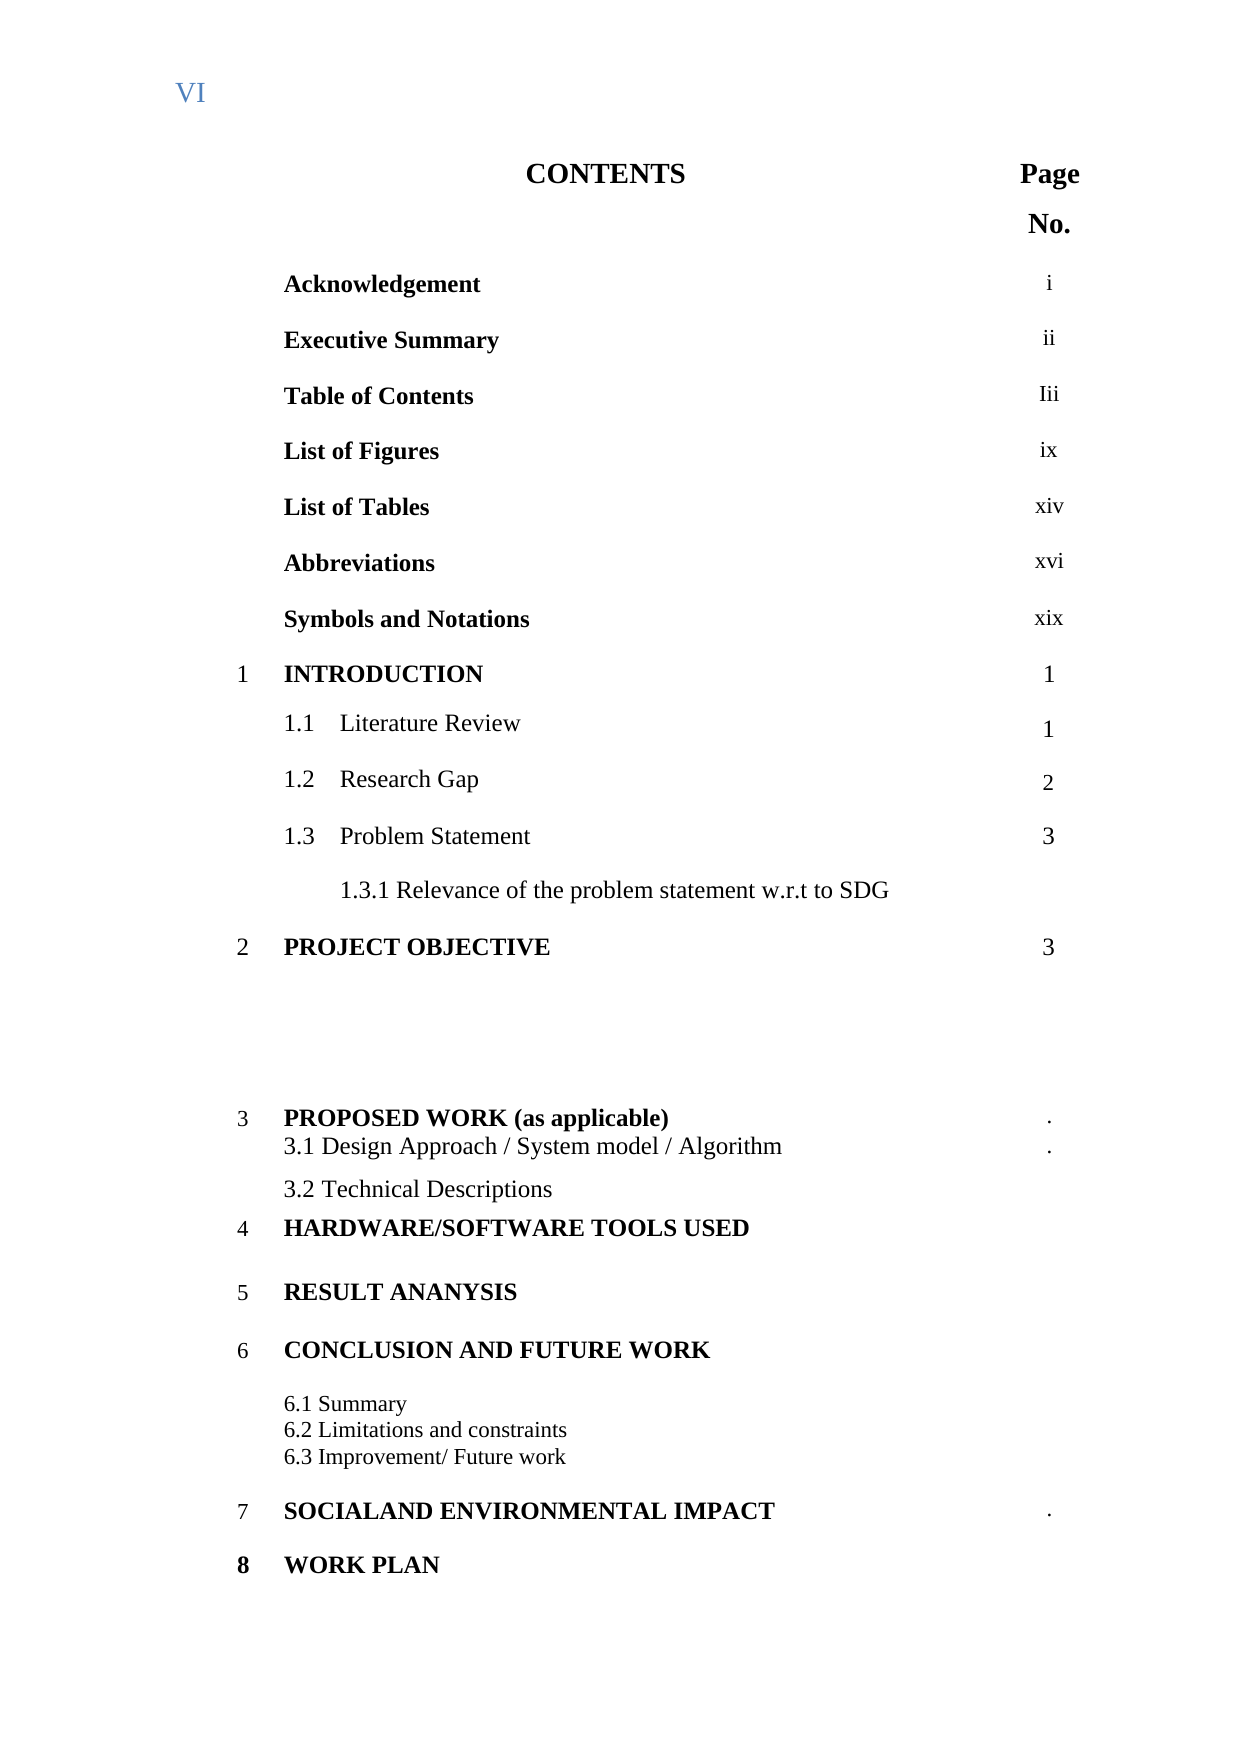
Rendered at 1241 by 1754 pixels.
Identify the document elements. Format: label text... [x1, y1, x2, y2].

list PROPOSED WORK (as applicable) . [237, 1102, 1126, 1131]
list RESULT ANANYSIS [237, 1277, 1126, 1306]
text 6.3 Improvement/ Future work [175, 1443, 1126, 1469]
list CONCLUSION AND FUTURE WORK [237, 1335, 1126, 1364]
list Design Approach / System model / Algorithm . [283, 1131, 1126, 1160]
list WORK PLAN [237, 1551, 1126, 1579]
list Technical Descriptions [283, 1174, 1126, 1203]
list HARDWARE/SOFTWARE TOOLS USED [237, 1213, 1126, 1242]
text 6.2 Limitations and constraints [175, 1416, 1126, 1443]
text Acknowledgement i [283, 269, 1126, 298]
list SOCIALAND ENVIRONMENTAL IMPACT . [237, 1495, 1126, 1524]
text 6.1 Summary [283, 1390, 1126, 1416]
text CONTENTS Page [175, 156, 1080, 189]
text No. [175, 206, 1071, 239]
